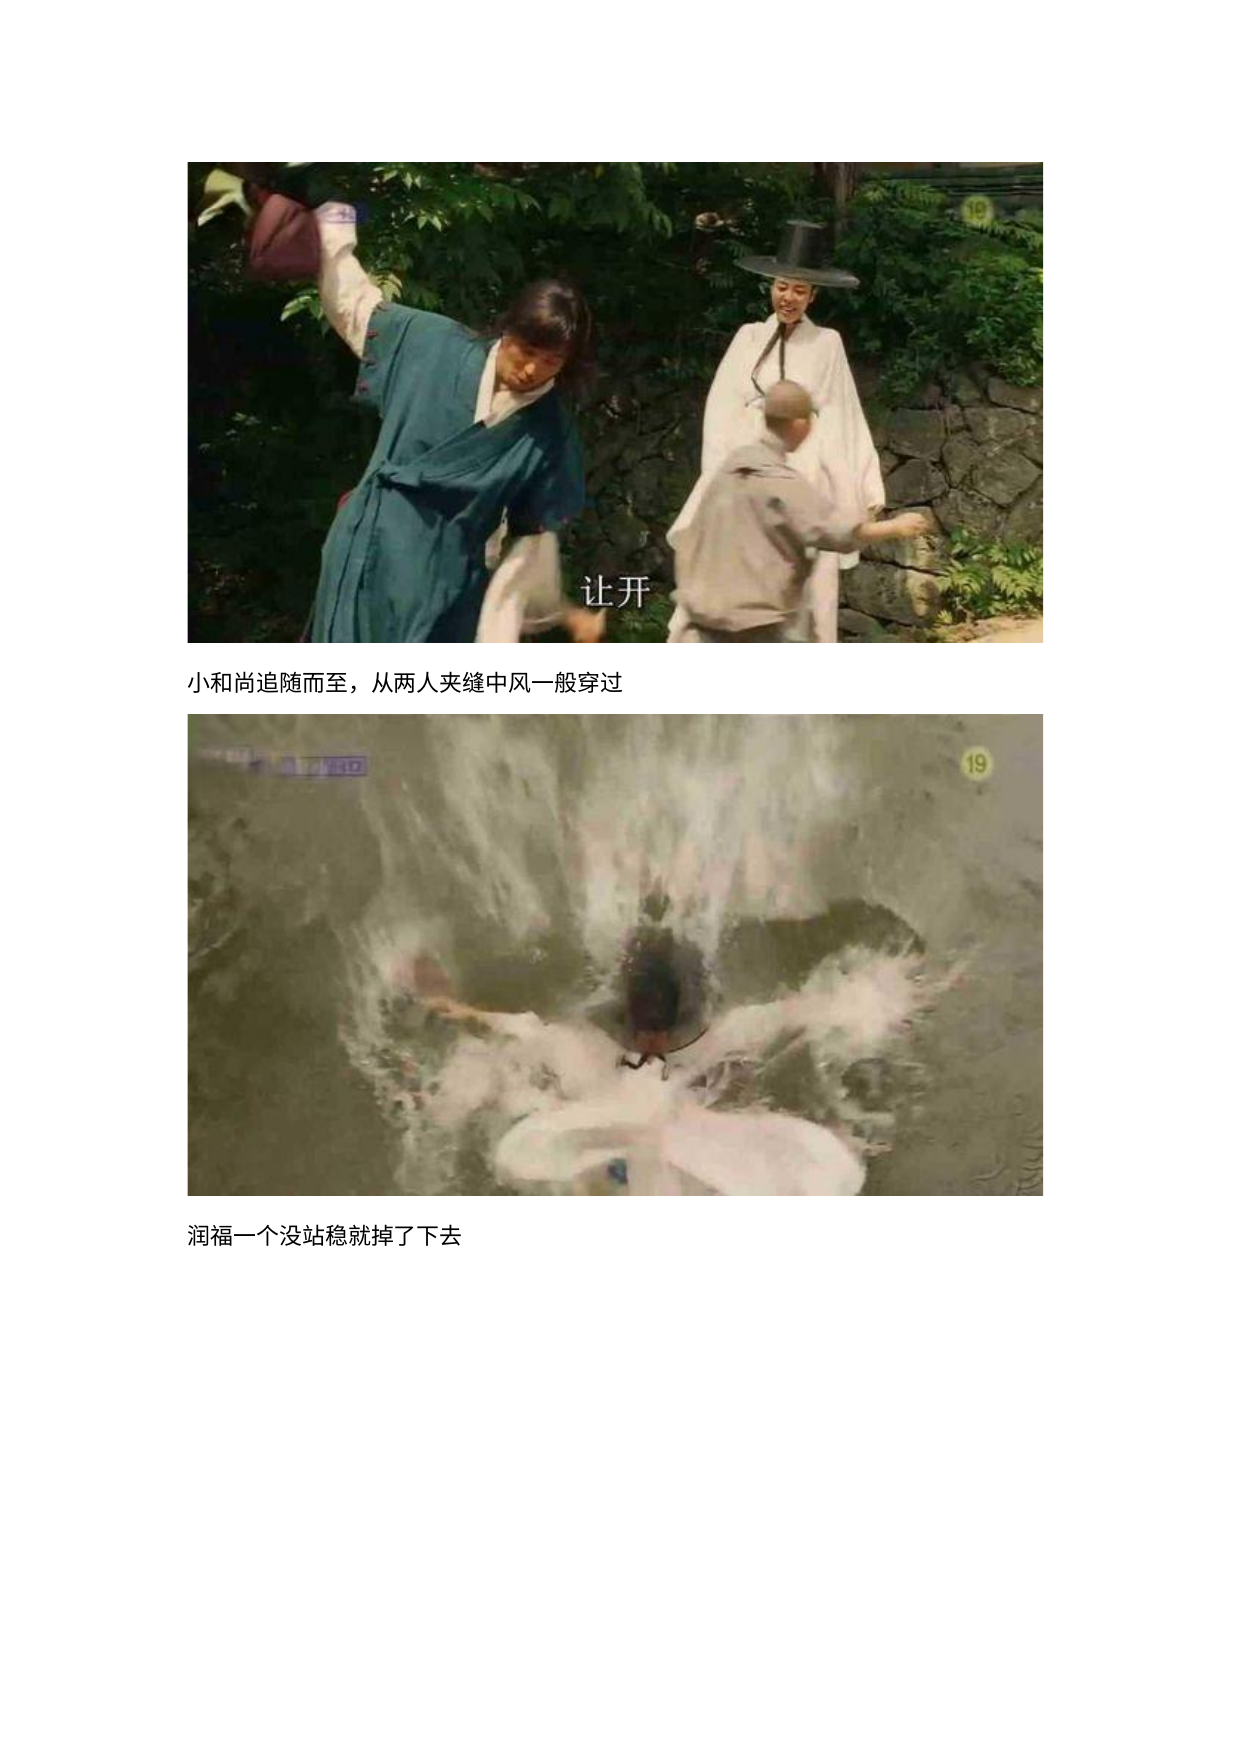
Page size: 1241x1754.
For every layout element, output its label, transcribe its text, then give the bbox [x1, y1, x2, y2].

text 润福一个没站稳就掉了下去 [187, 1202, 1053, 1267]
text 小和尚追随而至，从两人夹缝中风一般穿过 [187, 649, 1053, 714]
picture [187, 714, 1044, 1196]
picture [187, 162, 1044, 643]
